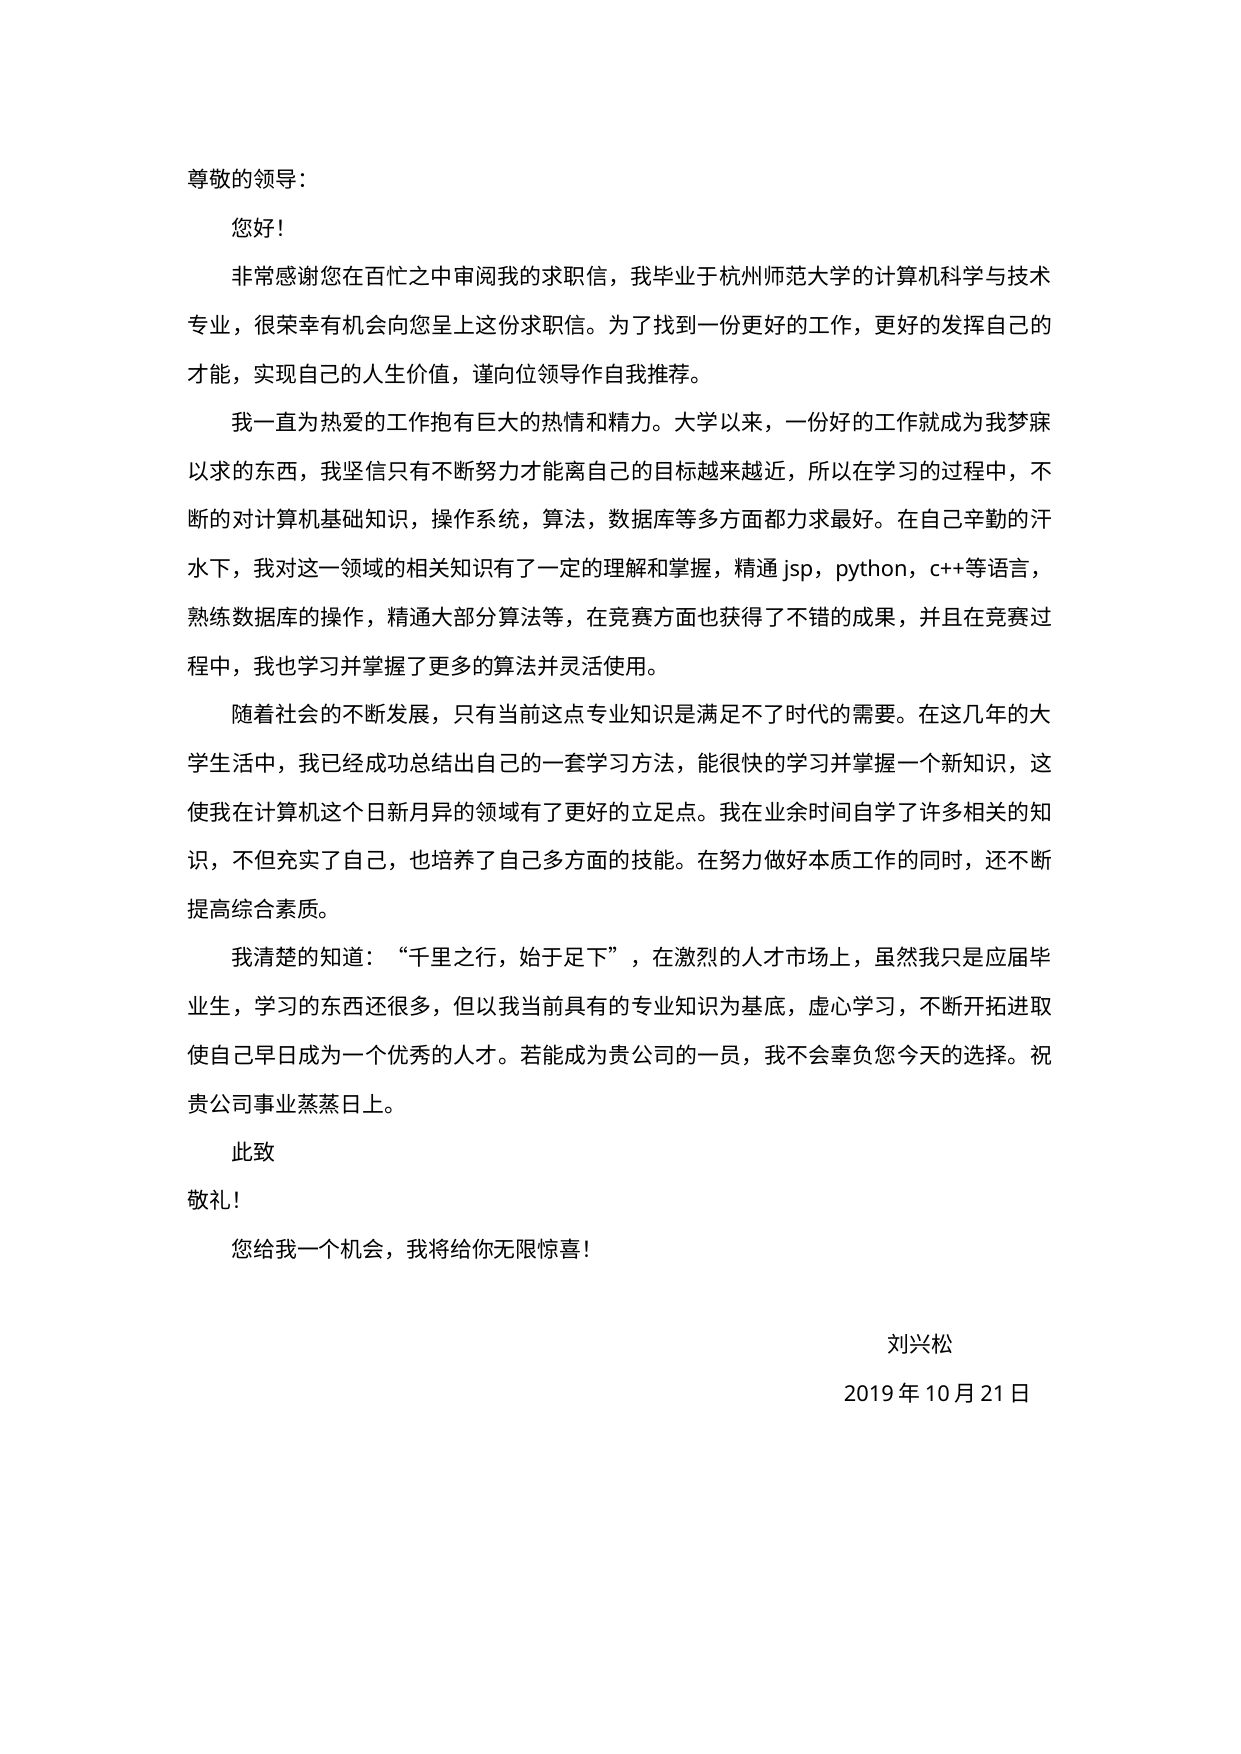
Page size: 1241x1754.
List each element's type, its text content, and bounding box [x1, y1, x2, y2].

text 敬礼！ [187, 1183, 1053, 1215]
text 随着社会的不断发展，只有当前这点专业知识是满足不了时代的需要。在这几年的大学生活中，我已经成功总结出自己的一套学习方法，能很快的学习并掌握一个新知识，这使我在计算机这个日新月异的领域有了更好的立足点。我在业余时间自学了许多相关的知识，不但充实了自己，也培养了自己多方面的技能。在努力做好本质工作的同时，还不断提高综合素质。 [187, 697, 1053, 924]
text 非常感谢您在百忙之中审阅我的求职信，我毕业于杭州师范大学的计算机科学与技术专业，很荣幸有机会向您呈上这份求职信。为了找到一份更好的工作，更好的发挥自己的才能，实现自己的人生价值，谨向位领导作自我推荐。 [187, 259, 1053, 389]
text 我一直为热爱的工作抱有巨大的热情和精力。大学以来，一份好的工作就成为我梦寐以求的东西，我坚信只有不断努力才能离自己的目标越来越近，所以在学习的过程中，不断的对计算机基础知识，操作系统，算法，数据库等多方面都力求最好。在自己辛勤的汗水下，我对这一领域的相关知识有了一定的理解和掌握，精通jsp，python，c++等语言，熟练数据库的操作，精通大部分算法等，在竞赛方面也获得了不错的成果，并且在竞赛过程中，我也学习并掌握了更多的算法并灵活使用。 [187, 404, 1053, 681]
text 2019年10月21日 [187, 1375, 1053, 1408]
text 您好！ [187, 210, 1053, 243]
text 您给我一个机会，我将给你无限惊喜！ [187, 1231, 1053, 1264]
text 刘兴松 [887, 1327, 1053, 1359]
text 我清楚的知道：“千里之行，始于足下”，在激烈的人才市场上，虽然我只是应届毕业生，学习的东西还很多，但以我当前具有的专业知识为基底，虚心学习，不断开拓进取，使自己早日成为一个优秀的人才。若能成为贵公司的一员，我不会辜负您今天的选择。祝贵公司事业蒸蒸日上。 [187, 940, 1053, 1119]
text 此致 [187, 1134, 1053, 1167]
text 尊敬的领导： [187, 162, 1053, 194]
